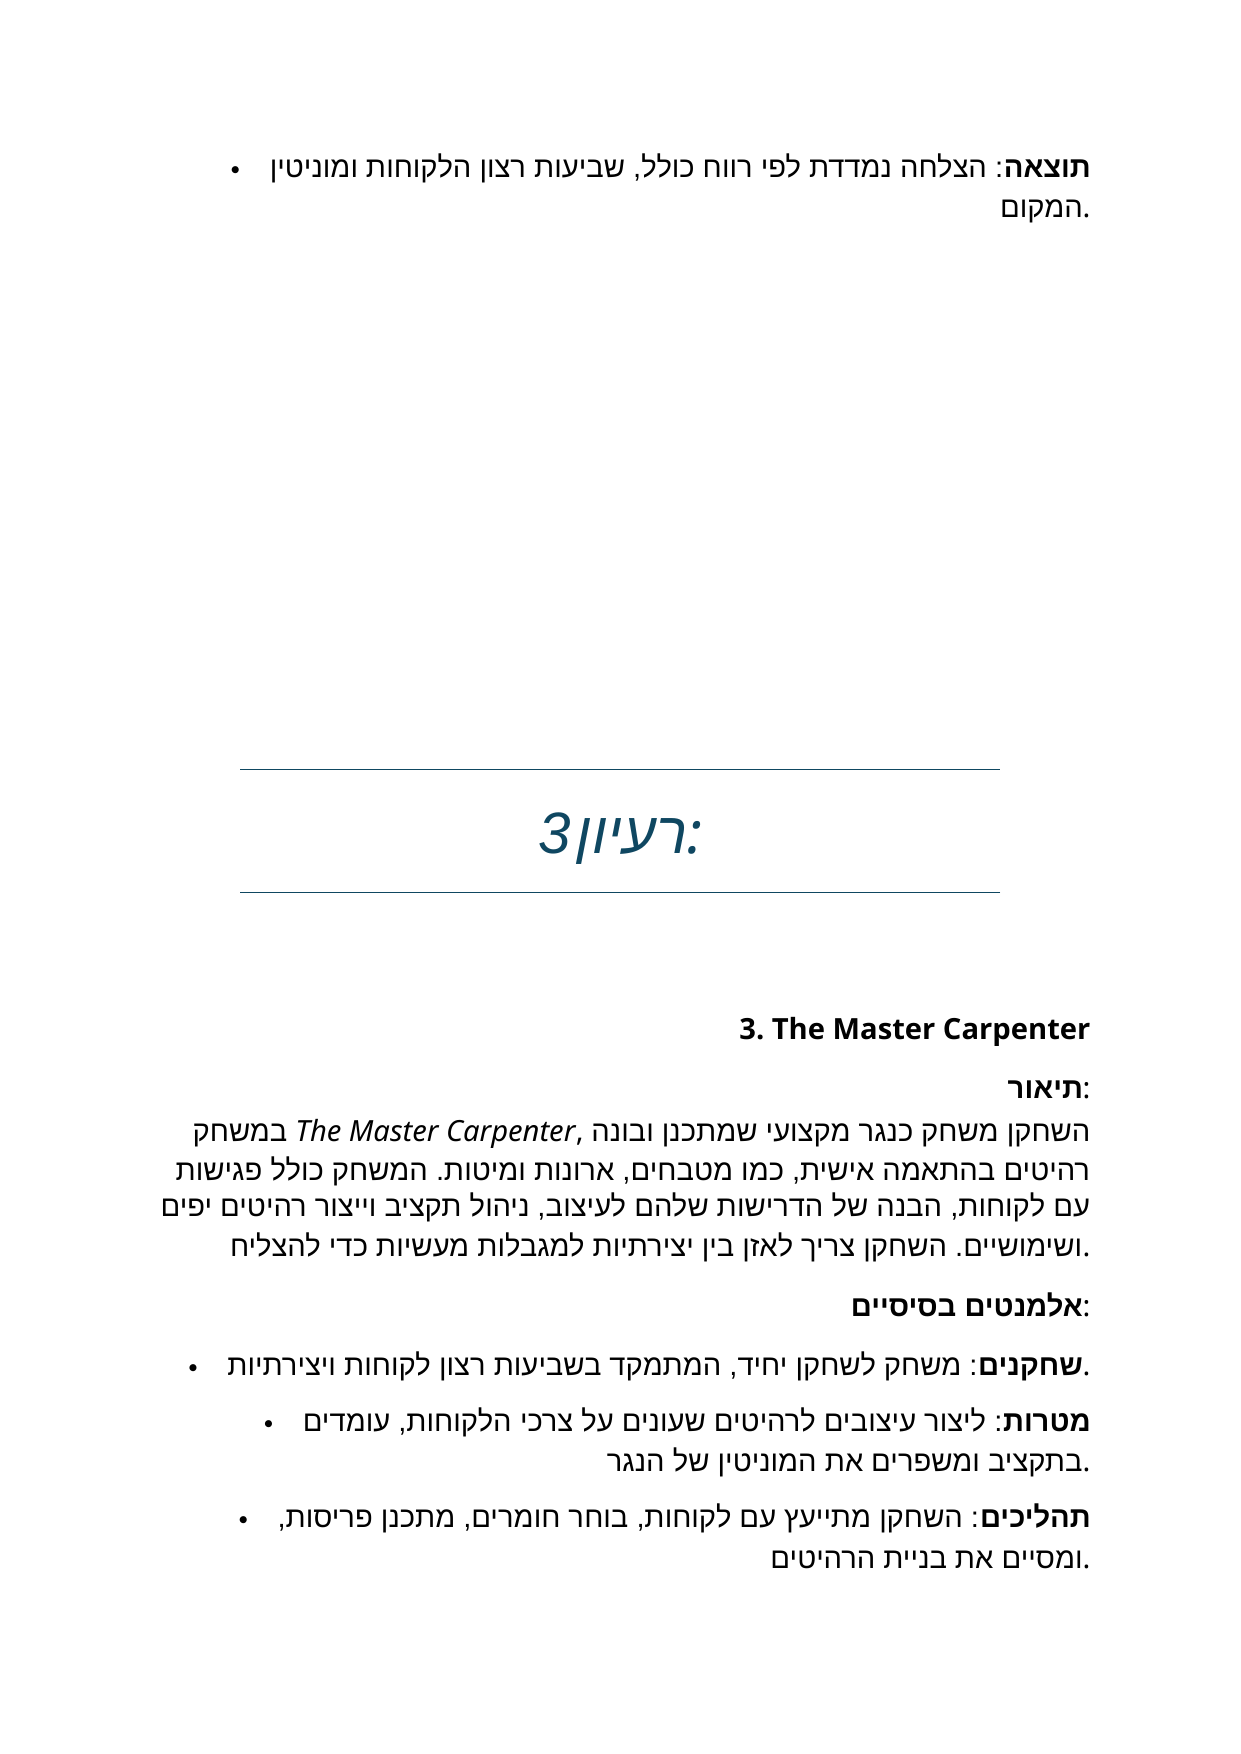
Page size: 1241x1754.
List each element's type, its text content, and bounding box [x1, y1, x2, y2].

list תהליכים: השחקן מתייעץ עם לקוחות, בוחר חומרים, מתכנן פריסות, ומסיים את בניית הרהיטים. [187, 1500, 1090, 1577]
list שחקנים: משחק לשחקן יחיד, המתמקד בשביעות רצון לקוחות ויצירתיות. [187, 1344, 1090, 1384]
text תיאור: במשחק The Master Carpenter, השחקן משחק כנגר מקצועי שמתכנן ובונה רהיטים בהתאמה אישית, כמו מטבחים, ארונות ומיטות. המשחק כולל פגישות עם לקוחות, הבנה של הדרישות שלהם לעיצוב, ניהול תקציב וייצור רהיטים יפים ושימושיים. השחקן צריך לאזן בין יצירתיות למגבלות מעשיות כדי להצליח. [150, 1068, 1090, 1265]
list מטרות: ליצור עיצובים לרהיטים שעונים על צרכי הלקוחות, עומדים בתקציב ומשפרים את המוניטין של הנגר. [187, 1404, 1090, 1480]
text אלמנטים בסיסיים: [150, 1285, 1090, 1325]
text רעיון3: [240, 770, 1000, 892]
list תוצאה: הצלחה נמדדת לפי רווח כולל, שביעות רצון הלקוחות ומוניטין המקום. [187, 150, 1090, 226]
text 3. The Master Carpenter [150, 1008, 1090, 1048]
